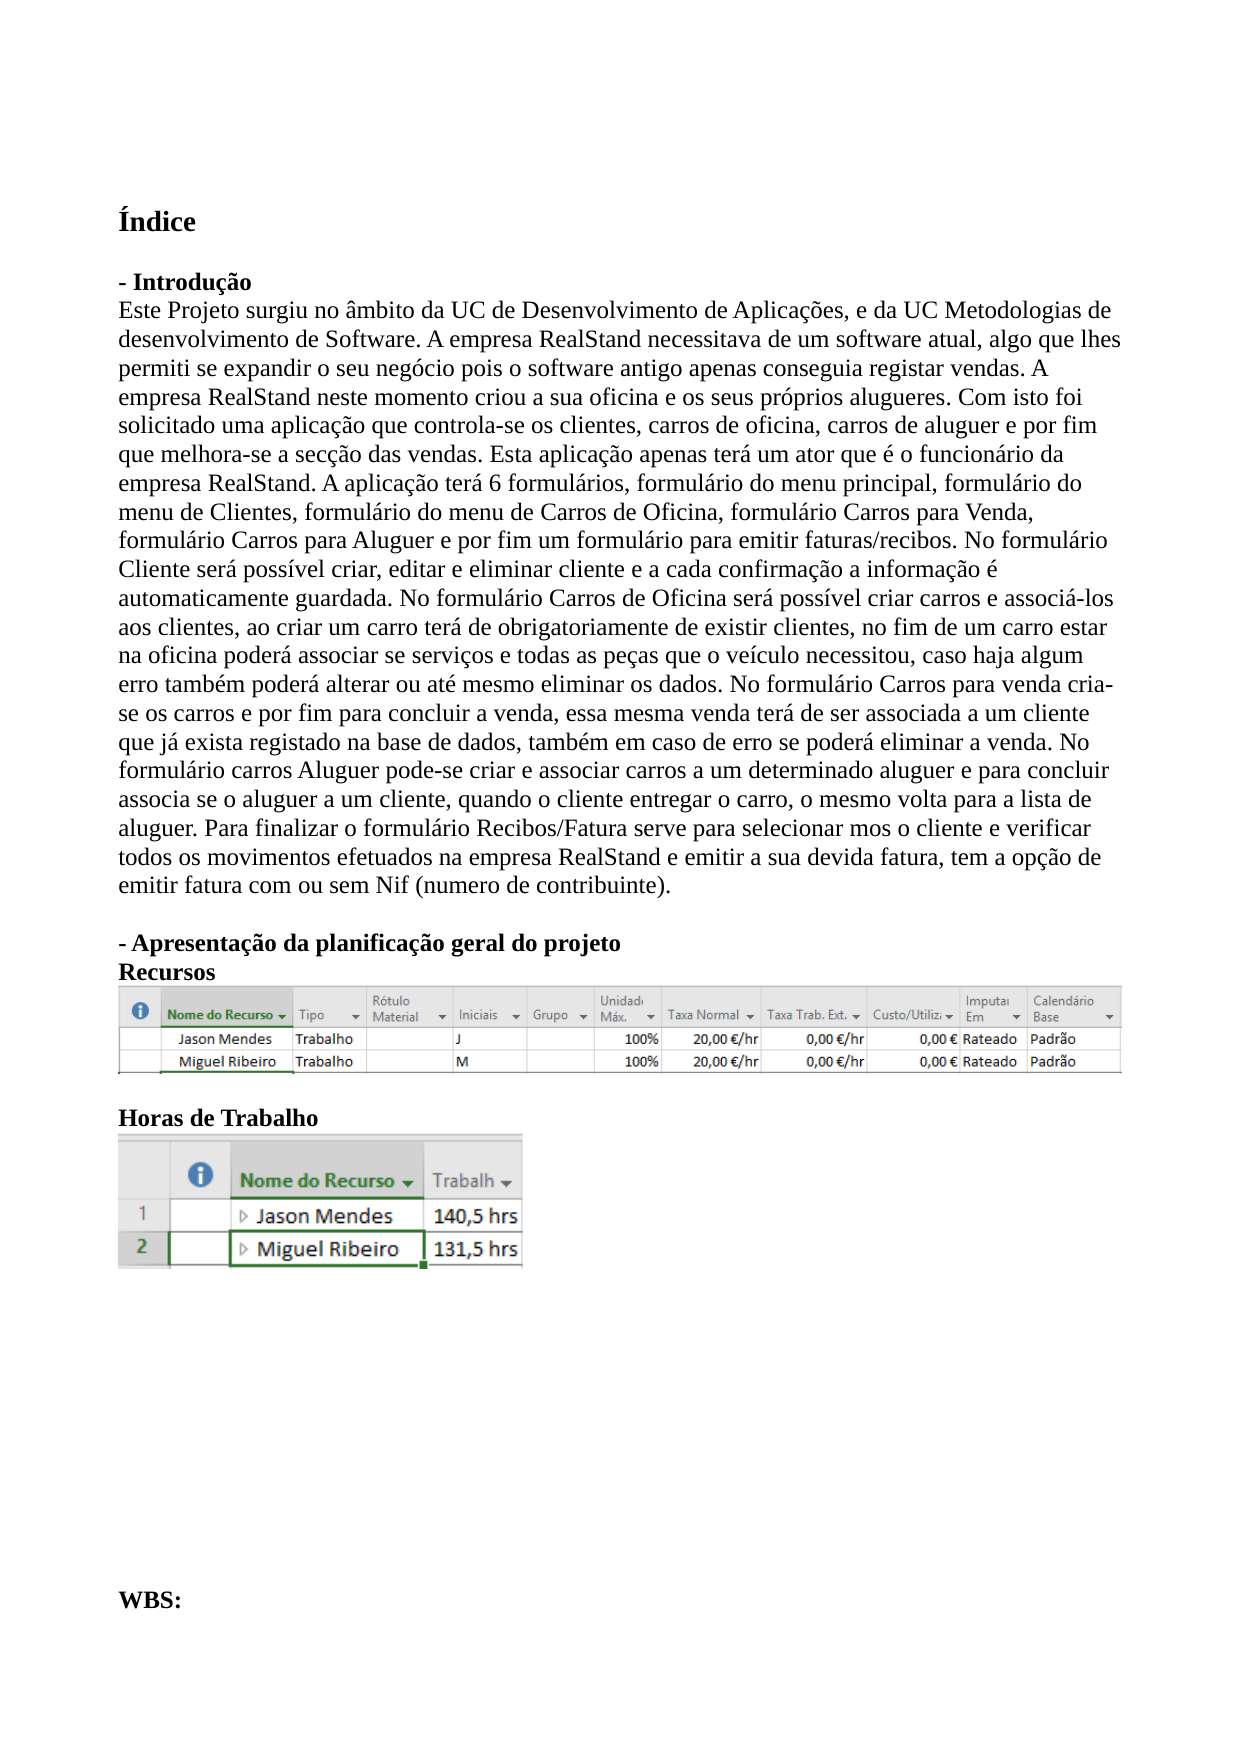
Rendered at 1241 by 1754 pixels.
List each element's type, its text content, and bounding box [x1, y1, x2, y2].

picture [118, 1131, 523, 1269]
text - Apresentação da planificação geral do projeto [118, 928, 1122, 957]
text Este Projeto surgiu no âmbito da UC de Desenvolvimento de Aplicações, e da UC Metodologias de desenvolvimento de Software. A empresa RealStand necessitava de um software atual, algo que lhes permiti se expandir o seu negócio pois o software antigo apenas conseguia registar vendas. A empresa RealStand neste momento criou a sua oficina e os seus próprios alugueres. Com isto foi solicitado uma aplicação que controla-se os clientes, carros de oficina, carros de aluguer e por fim que melhora-se a secção das vendas. Esta aplicação apenas terá um ator que é o funcionário da empresa RealStand. A aplicação terá 6 formulários, formulário do menu principal, formulário do menu de Clientes, formulário do menu de Carros de Oficina, formulário Carros para Venda, formulário Carros para Aluguer e por fim um formulário para emitir faturas/recibos. No formulário Cliente será possível criar, editar e eliminar cliente e a cada confirmação a informação é automaticamente guardada. No formulário Carros de Oficina será possível criar carros e associá-los aos clientes, ao criar um carro terá de obrigatoriamente de existir clientes, no fim de um carro estar na oficina poderá associar se serviços e todas as peças que o veículo necessitou, caso haja algum erro também poderá alterar ou até mesmo eliminar os dados. No formulário Carros para venda cria-se os carros e por fim para concluir a venda, essa mesma venda terá de ser associada a um cliente que já exista registado na base de dados, também em caso de erro se poderá eliminar a venda. No formulário carros Aluguer pode-se criar e associar carros a um determinado aluguer e para concluir associa se o aluguer a um cliente, quando o cliente entregar o carro, o mesmo volta para a lista de aluguer. Para finalizar o formulário Recibos/Fatura serve para selecionar mos o cliente e verificar todos os movimentos efetuados na empresa RealStand e emitir a sua devida fatura, tem a opção de emitir fatura com ou sem Nif (numero de contribuinte). [118, 295, 1122, 899]
text - Introdução [118, 267, 1122, 295]
text Índice [118, 204, 1122, 238]
text Recursos [118, 957, 1122, 985]
text WBS: [118, 1585, 1122, 1614]
text Horas de Trabalho [118, 1103, 1122, 1132]
picture [118, 985, 1123, 1074]
